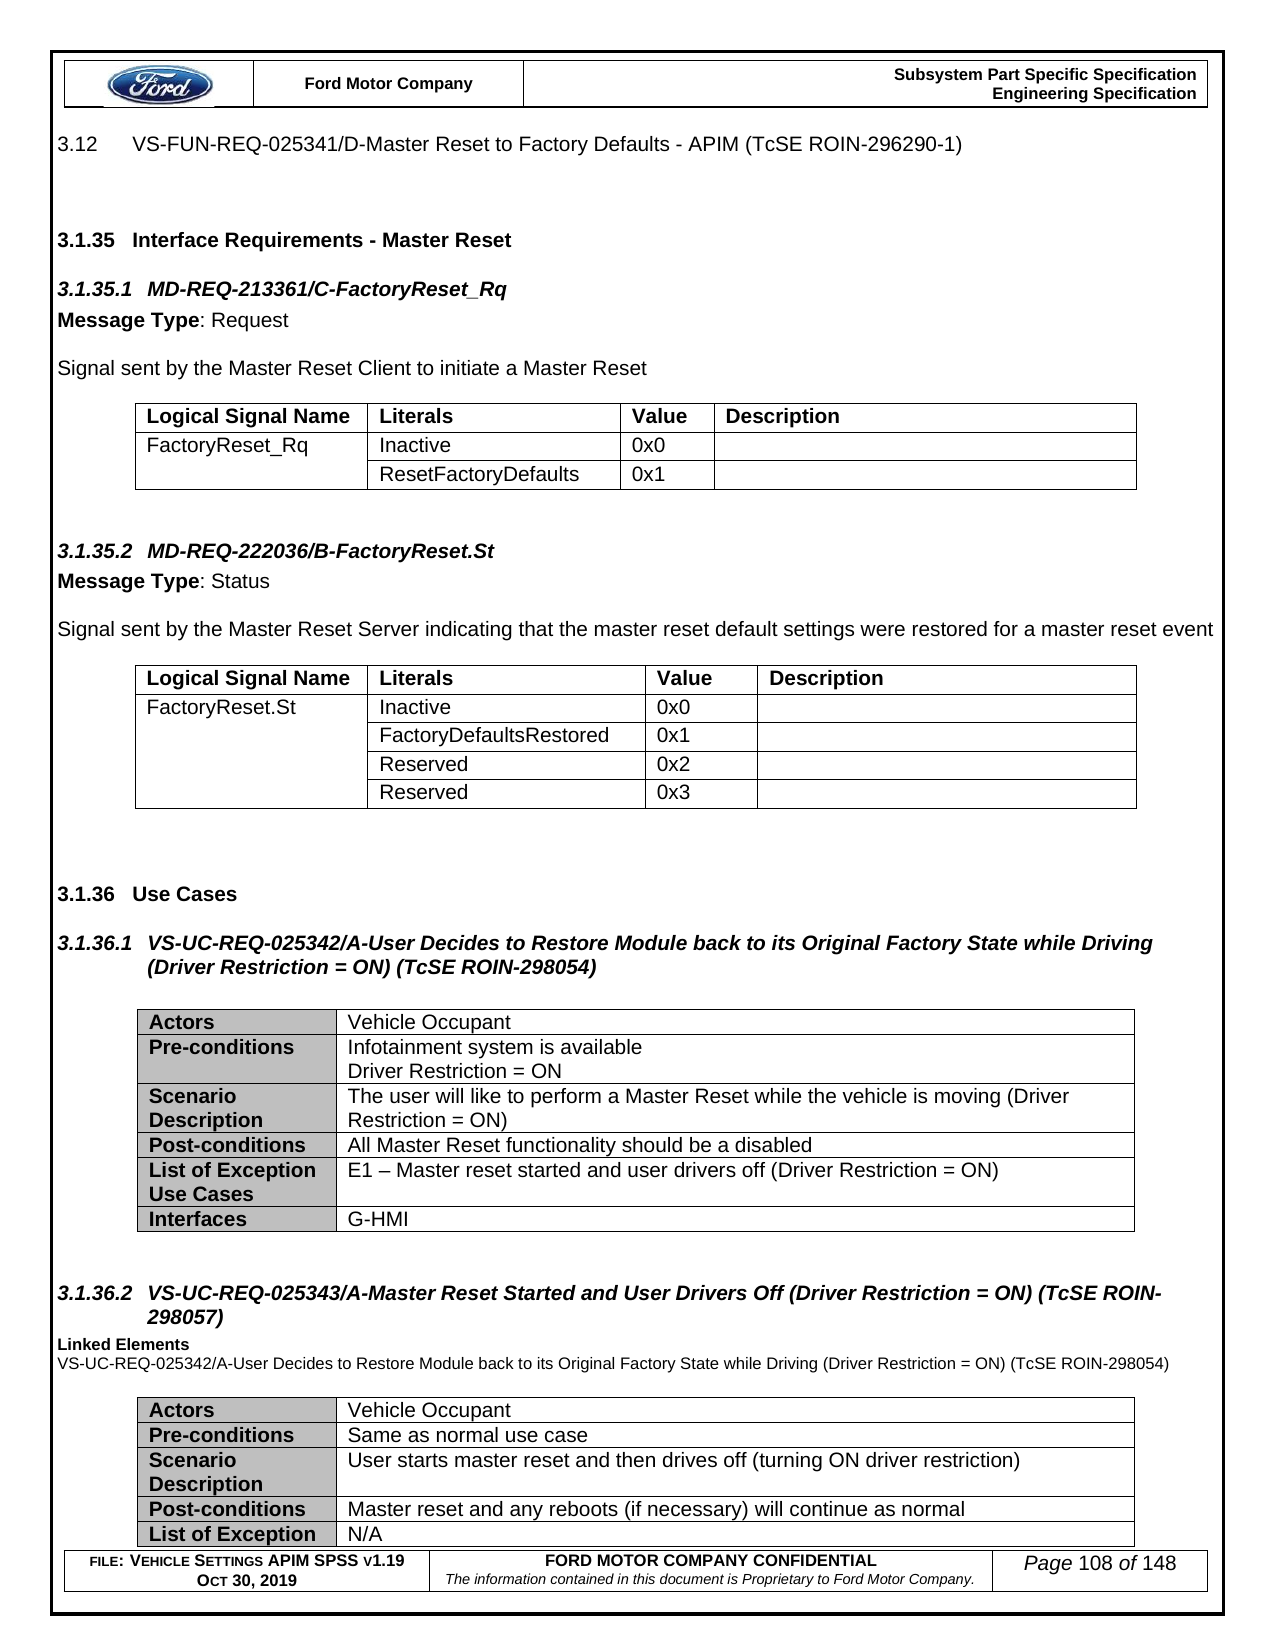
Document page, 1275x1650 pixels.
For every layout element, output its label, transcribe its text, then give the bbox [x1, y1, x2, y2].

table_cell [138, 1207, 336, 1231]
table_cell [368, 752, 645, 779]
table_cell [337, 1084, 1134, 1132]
text 3.12 VS-FUN-REQ-025341/D-Master Reset to Factory Defaults - APIM (TcSE ROIN-296290-1) [57, 131, 1215, 155]
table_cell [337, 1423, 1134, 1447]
text Signal sent by the Master Reset Server indicating that the master reset default settings were restored for a master reset event [57, 617, 1215, 641]
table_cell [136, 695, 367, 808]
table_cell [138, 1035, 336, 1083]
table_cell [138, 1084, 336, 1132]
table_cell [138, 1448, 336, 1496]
text VS-UC-REQ-025342/A-User Decides to Restore Module back to its Original Factory State while Driving (Driver Restriction = ON) (TcSE ROIN-298054) [57, 1354, 1215, 1373]
text Message Type: Request [57, 307, 1215, 331]
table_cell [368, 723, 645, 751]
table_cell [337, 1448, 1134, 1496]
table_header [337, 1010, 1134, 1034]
subtitle MD-REQ-213361/C-FactoryReset_Rq [57, 277, 1215, 301]
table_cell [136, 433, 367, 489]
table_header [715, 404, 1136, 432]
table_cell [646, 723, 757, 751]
subtitle VS-UC-REQ-025343/A-Master Reset Started and User Drivers Off (Driver Restriction = ON) (TcSE ROIN-298057) [57, 1281, 1215, 1328]
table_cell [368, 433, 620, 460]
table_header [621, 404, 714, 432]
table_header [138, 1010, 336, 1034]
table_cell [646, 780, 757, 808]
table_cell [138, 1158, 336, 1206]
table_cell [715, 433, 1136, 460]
text Message Type: Status [57, 569, 1215, 593]
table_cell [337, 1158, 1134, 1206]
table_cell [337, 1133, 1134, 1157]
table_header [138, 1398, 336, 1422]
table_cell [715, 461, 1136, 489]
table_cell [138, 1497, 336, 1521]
text Signal sent by the Master Reset Client to initiate a Master Reset [57, 355, 1215, 379]
text Linked Elements [57, 1335, 1215, 1354]
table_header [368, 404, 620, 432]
picture [103, 61, 215, 107]
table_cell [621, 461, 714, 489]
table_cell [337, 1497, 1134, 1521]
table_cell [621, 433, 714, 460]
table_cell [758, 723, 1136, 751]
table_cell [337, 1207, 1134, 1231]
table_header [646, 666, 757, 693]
subtitle MD-REQ-222036/B-FactoryReset.St [57, 539, 1215, 563]
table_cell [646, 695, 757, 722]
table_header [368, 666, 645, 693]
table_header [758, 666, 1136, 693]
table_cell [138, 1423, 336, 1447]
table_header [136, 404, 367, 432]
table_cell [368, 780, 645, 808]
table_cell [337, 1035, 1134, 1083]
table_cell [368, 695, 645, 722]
subtitle VS-UC-REQ-025342/A-User Decides to Restore Module back to its Original Factory State while Driving (Driver Restriction = ON) (TcSE ROIN-298054) [57, 931, 1215, 978]
subtitle Interface Requirements - Master Reset [57, 228, 1215, 252]
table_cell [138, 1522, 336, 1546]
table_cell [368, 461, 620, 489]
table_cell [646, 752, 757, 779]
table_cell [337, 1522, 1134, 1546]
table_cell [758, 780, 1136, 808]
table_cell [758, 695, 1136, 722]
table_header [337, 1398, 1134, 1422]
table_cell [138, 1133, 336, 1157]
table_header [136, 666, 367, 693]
subtitle Use Cases [57, 882, 1215, 906]
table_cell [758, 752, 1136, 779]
